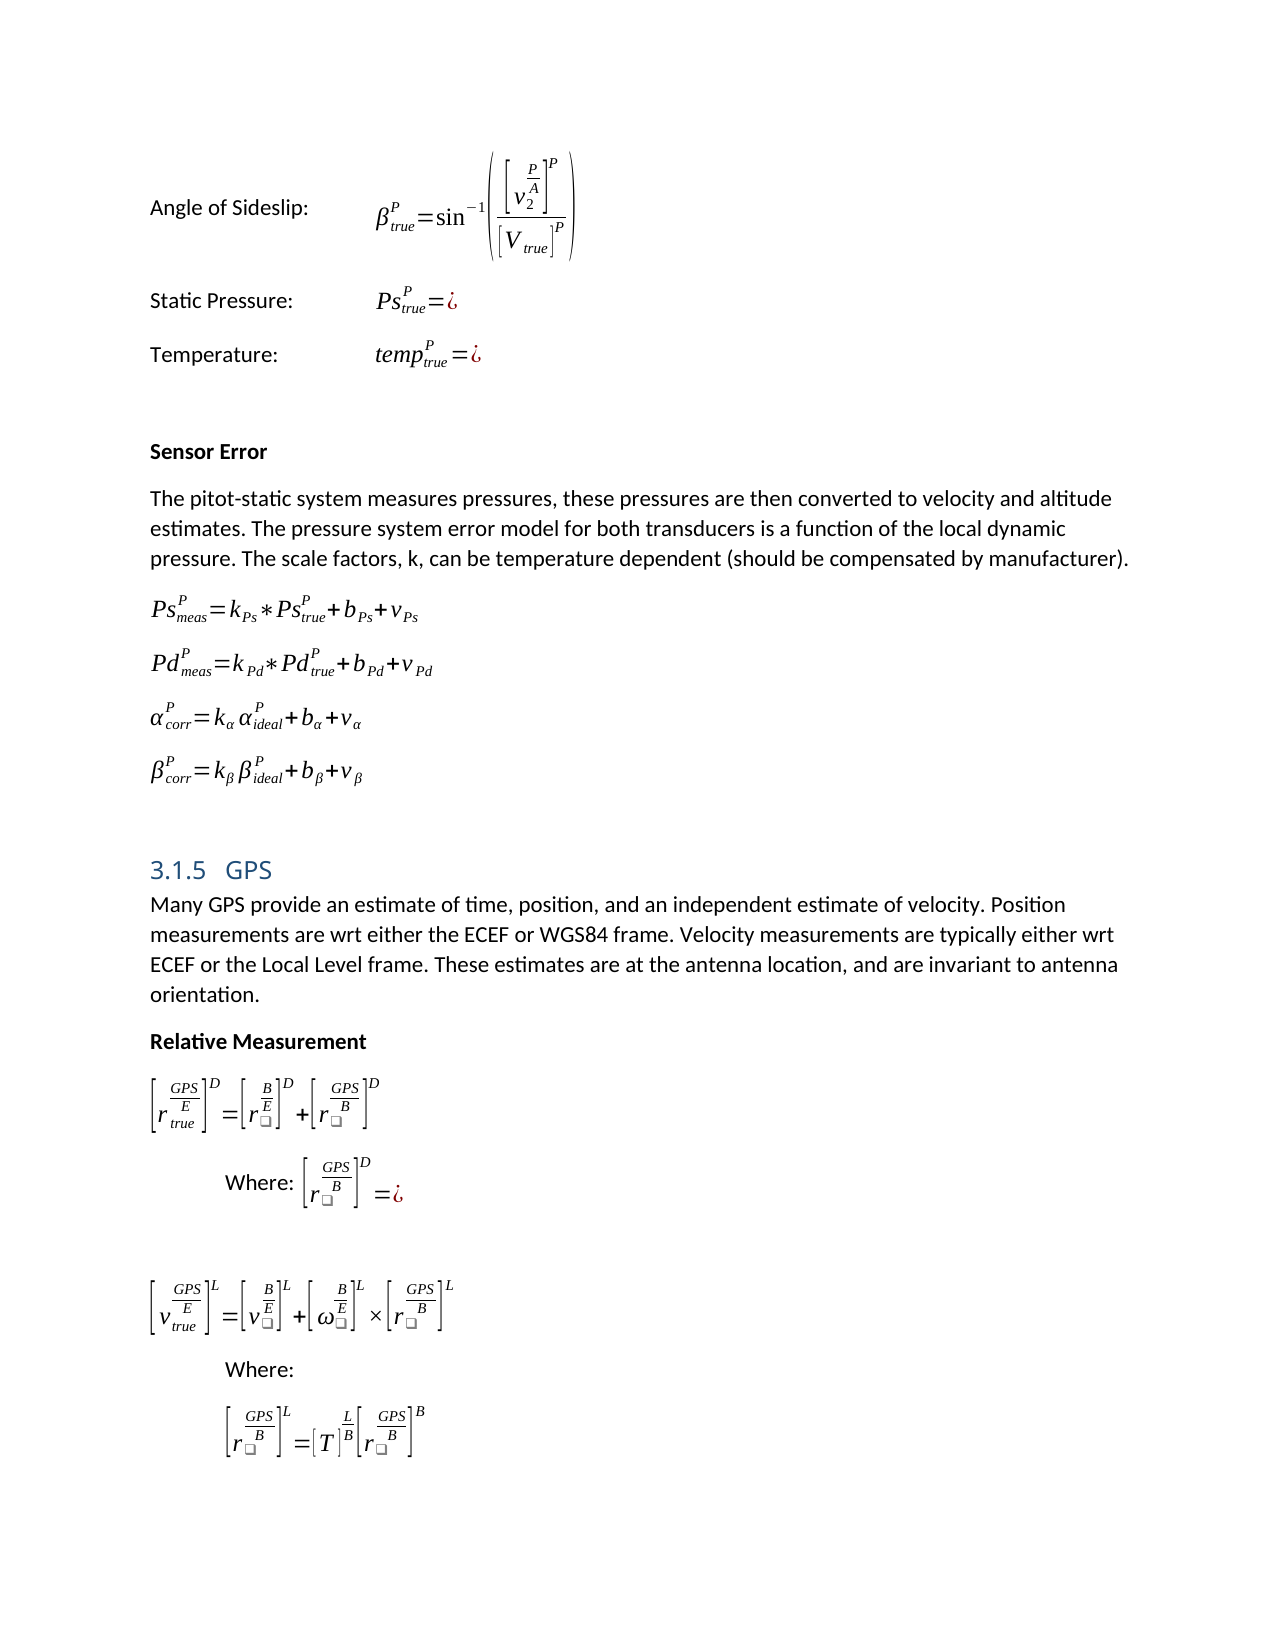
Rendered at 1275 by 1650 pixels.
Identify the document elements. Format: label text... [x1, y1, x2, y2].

text Where: [150, 1356, 1144, 1384]
text Many GPS provide an estimate of time, position, and an independent estimate of velocity. Position measurements are wrt either the ECEF or WGS84 frame. Velocity measurements are typically either wrt ECEF or the Local Level frame. These estimates are at the antenna location, and are invariant to antenna orientation. [150, 890, 1144, 1008]
text Relative Measurement [150, 1027, 1144, 1055]
text Static Pressure: [150, 283, 1144, 317]
text The pitot-static system measures pressures, these pressures are then converted to velocity and altitude estimates. The pressure system error model for both transducers is a function of the local dynamic pressure. The scale factors, k, can be temperature dependent (should be compensated by manufacturer). [150, 484, 1144, 572]
text Angle of Sideslip: [150, 150, 1144, 264]
subtitle GPS [150, 853, 1144, 887]
text Temperature: [150, 336, 1144, 371]
text Where: [225, 1153, 1144, 1211]
text Sensor Error [150, 437, 1144, 465]
